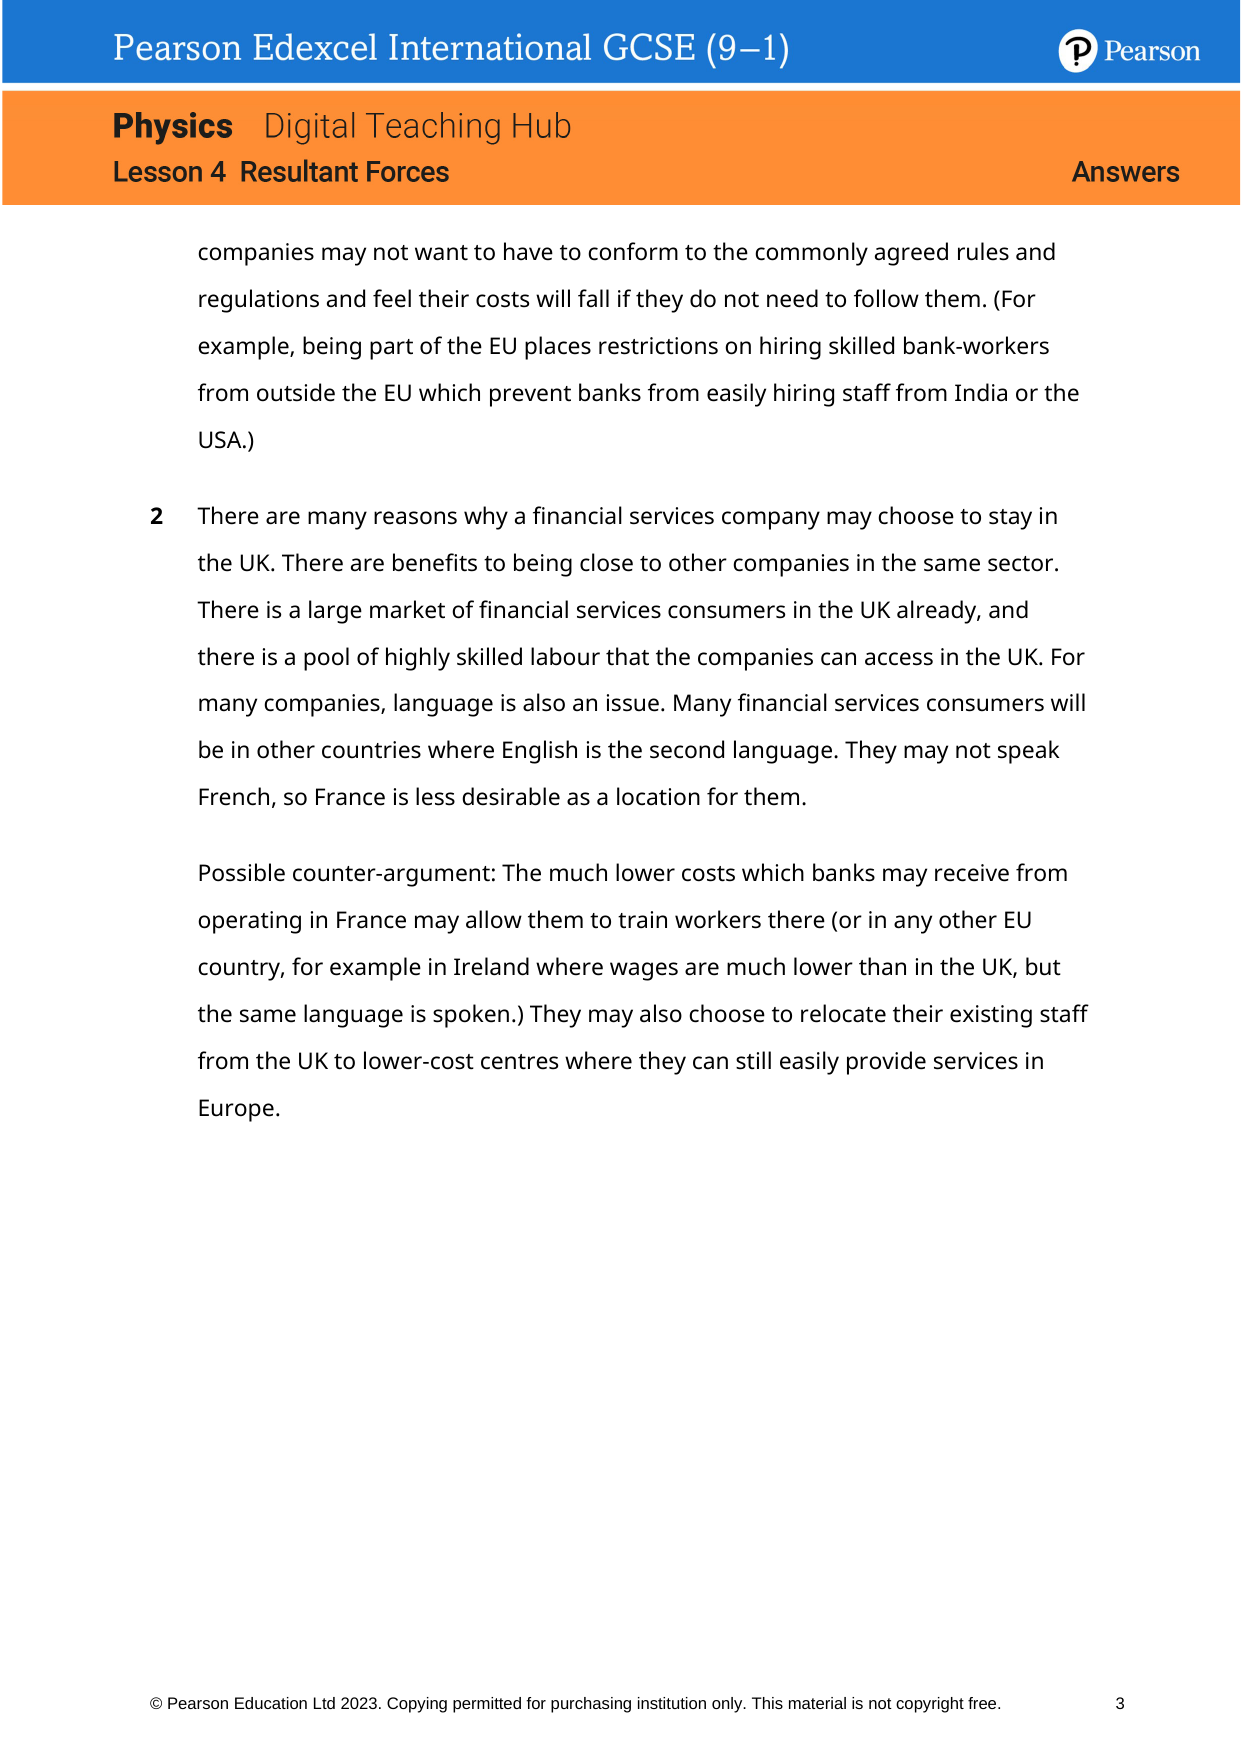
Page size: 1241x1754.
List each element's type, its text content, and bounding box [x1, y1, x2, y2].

list Possible counter-argument: The much lower costs which banks may receive from operating in France may allow them to train workers there (or in any other EU country, for example in Ireland where wages are much lower than in the UK, but the same language is spoken.) They may also choose to relocate their existing staff from the UK to lower-cost centres where they can still easily provide services in Europe. [197, 857, 1090, 1123]
picture [2, 0, 1241, 205]
list 2 There are many reasons why a financial services company may choose to stay in the UK. There are benefits to being close to other companies in the same sector. There is a large market of financial services consumers in the UK already, and there is a pool of highly skilled labour that the companies can access in the UK. For many companies, language is also an issue. Many financial services consumers will be in other countries where English is the second language. They may not speak French, so France is less desirable as a location for them. [150, 500, 1090, 812]
